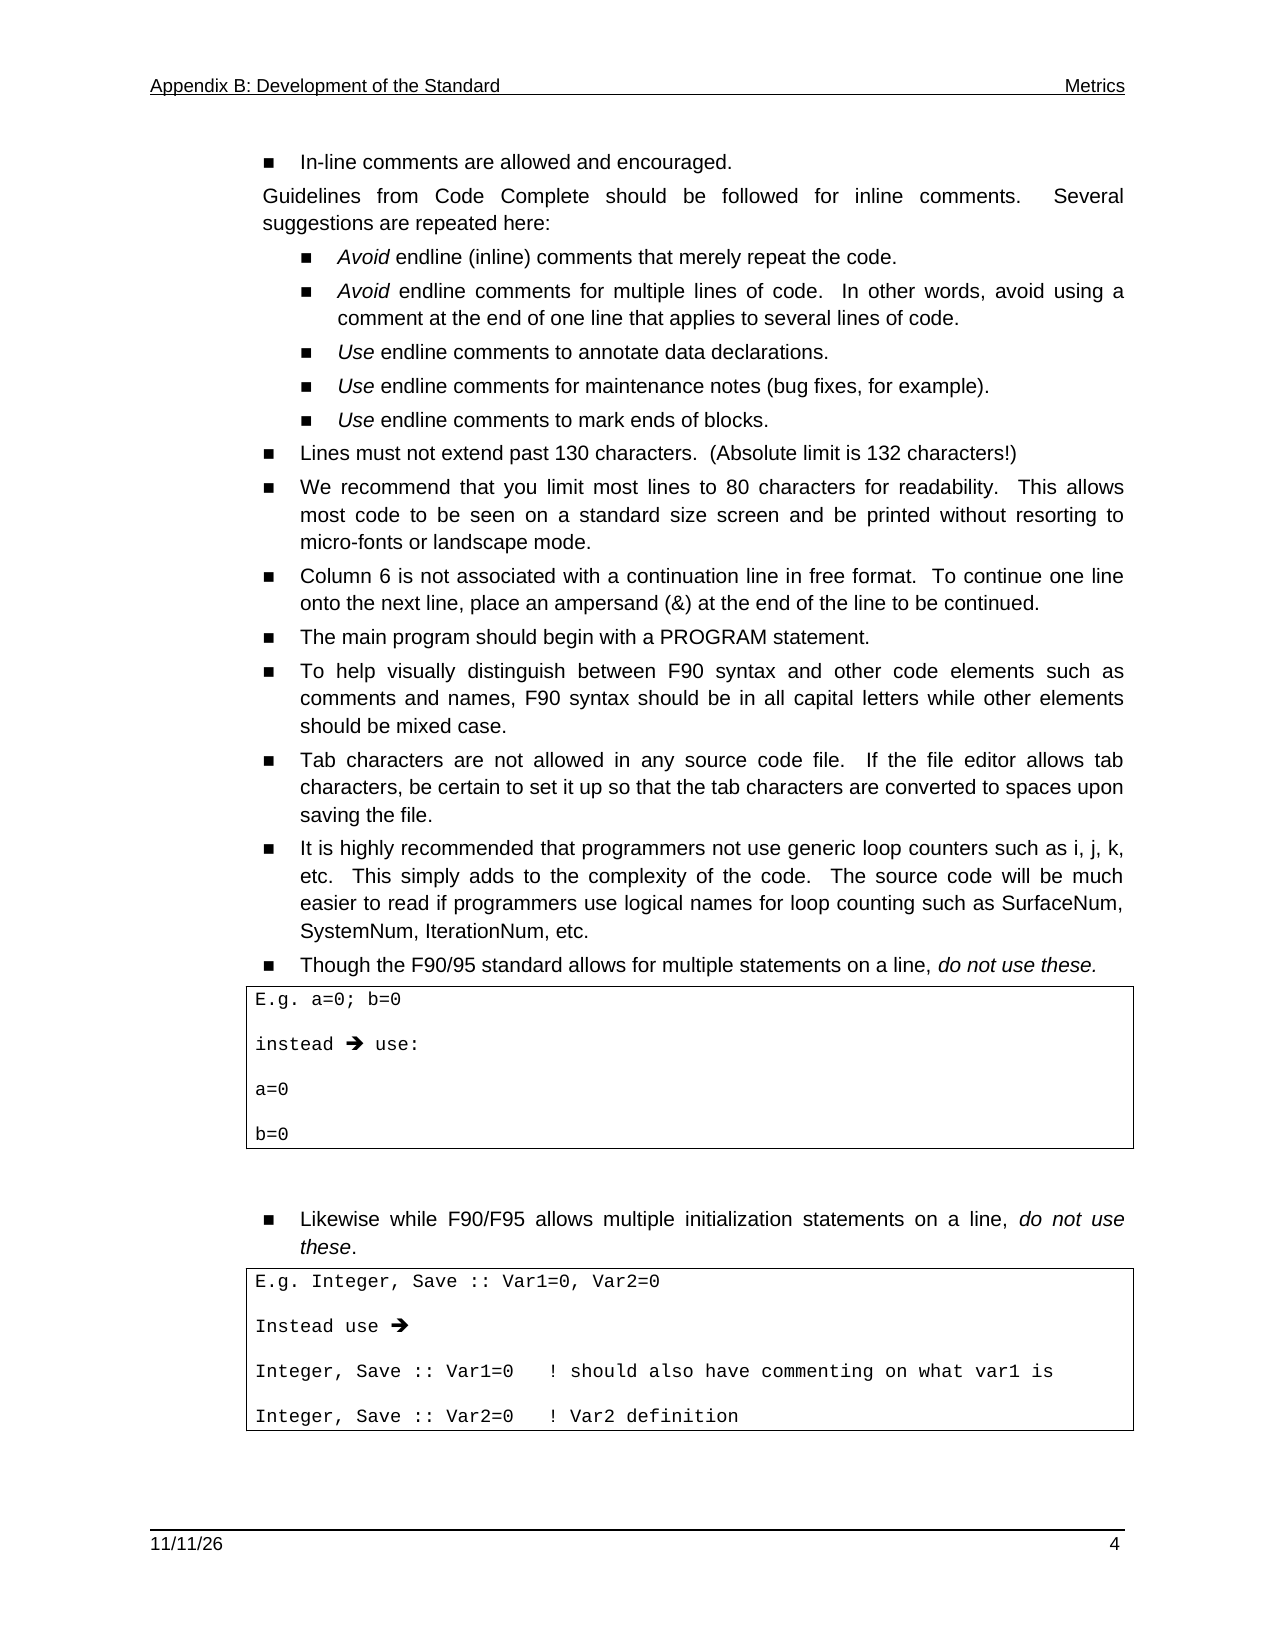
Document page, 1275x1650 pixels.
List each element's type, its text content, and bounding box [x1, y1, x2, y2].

text E.g. Integer, Save :: Var1=0, Var2=0 [247, 1269, 1133, 1293]
list Likewise while F90/F95 allows multiple initialization statements on a line, do not use these. [262, 1207, 1125, 1258]
list Use endline comments to mark ends of blocks. [300, 407, 1125, 431]
list In-line comments are allowed and encouraged. [262, 150, 1125, 174]
list Use endline comments for maintenance notes (bug fixes, for example). [300, 374, 1125, 398]
text a=0 [247, 1077, 1133, 1101]
text b=0 [247, 1122, 1133, 1148]
list Avoid endline (inline) comments that merely repeat the code. [300, 245, 1125, 269]
list To help visually distinguish between F90 syntax and other code elements such as comments and names, F90 syntax should be in all capital letters while other elements should be mixed case. [262, 659, 1125, 738]
list We recommend that you limit most lines to 80 characters for readability. This allows most code to be seen on a standard size screen and be printed without resorting to micro-fonts or landscape mode. [262, 475, 1125, 554]
text Instead use [247, 1313, 1133, 1338]
list Tab characters are not allowed in any source code file. If the file editor allows tab characters, be certain to set it up so that the tab characters are converted to spaces upon saving the file. [262, 747, 1125, 826]
text Integer, Save :: Var1=0 ! should also have commenting on what var1 is [247, 1359, 1133, 1383]
list The main program should begin with a PROGRAM statement. [262, 625, 1125, 649]
list Avoid endline comments for multiple lines of code. In other words, avoid using a comment at the end of one line that applies to several lines of code. [300, 279, 1125, 330]
list Lines must not extend past 130 characters. (Absolute limit is 132 characters!) [262, 441, 1125, 465]
list Use endline comments to annotate data declarations. [300, 340, 1125, 364]
list It is highly recommended that programmers not use generic loop counters such as i, j, k, etc. This simply adds to the complexity of the code. The source code will be much easier to read if programmers use logical names for loop counting such as SurfaceNum, SystemNum, IterationNum, etc. [262, 836, 1125, 943]
list Though the F90/95 standard allows for multiple statements on a line, do not use these. [262, 952, 1125, 976]
text E.g. a=0; b=0 [247, 987, 1133, 1011]
text Guidelines from Code Complete should be followed for inline comments. Several suggestions are repeated here: [262, 184, 1125, 235]
text Integer, Save :: Var2=0 ! Var2 definition [247, 1404, 1133, 1430]
text instead use: [247, 1031, 1133, 1056]
list Column 6 is not associated with a continuation line in free format. To continue one line onto the next line, place an ampersand (&) at the end of the line to be continued. [262, 564, 1125, 615]
